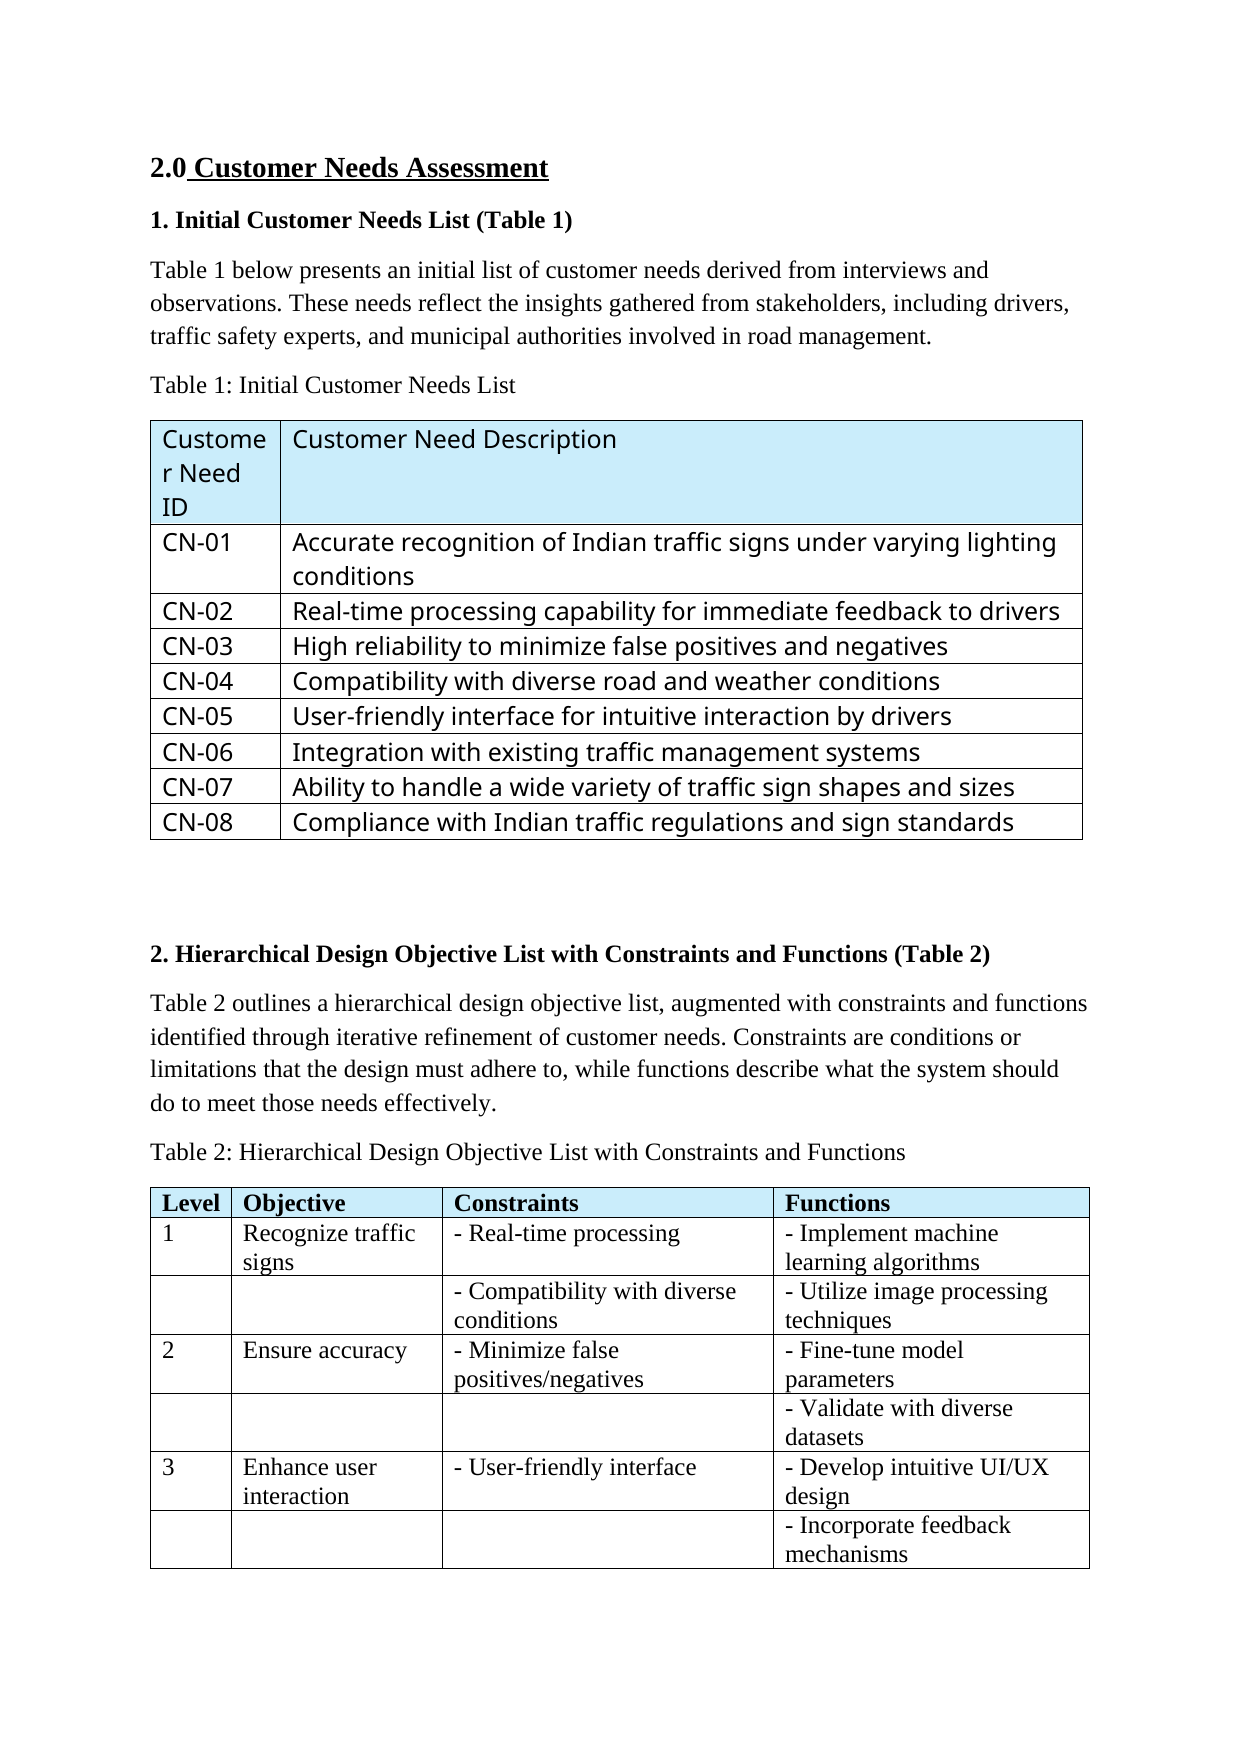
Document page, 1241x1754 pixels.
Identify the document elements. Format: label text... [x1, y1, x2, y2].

text Table 2 outlines a hierarchical design objective list, augmented with constraints and functions identified through iterative refinement of customer needs. Constraints are conditions or limitations that the design must adhere to, while functions describe what the system should do to meet those needs effectively. [150, 988, 1090, 1116]
table_cell [232, 1276, 442, 1334]
table_header Objective [232, 1188, 442, 1217]
table_cell - Minimize false positives/negatives [443, 1335, 773, 1392]
table_cell - Real-time processing [443, 1218, 773, 1275]
table_cell - Develop intuitive UI/UX design [774, 1452, 1089, 1509]
table_cell 3 [151, 1452, 231, 1509]
table_cell - Utilize image processing techniques [774, 1276, 1089, 1334]
table_cell [151, 1276, 231, 1334]
table_cell CN-08 [151, 804, 280, 838]
text Table 2: Hierarchical Design Objective List with Constraints and Functions [150, 1137, 1090, 1166]
table_cell Accurate recognition of Indian traffic signs under varying lighting conditions [281, 525, 1082, 593]
table_cell - User-friendly interface [443, 1452, 773, 1509]
table_cell Compatibility with diverse road and weather conditions [281, 664, 1082, 698]
table_cell CN-01 [151, 525, 280, 593]
table_cell Enhance user interaction [232, 1452, 442, 1509]
table_cell - Validate with diverse datasets [774, 1394, 1089, 1451]
text Table 1 below presents an initial list of customer needs derived from interviews and observations. These needs reflect the insights gathered from stakeholders, including drivers, traffic safety experts, and municipal authorities involved in road management. [150, 255, 1090, 350]
table_cell [443, 1511, 773, 1568]
table_cell User-friendly interface for intuitive interaction by drivers [281, 699, 1082, 733]
table_cell [151, 1511, 231, 1568]
table_cell Real-time processing capability for immediate feedback to drivers [281, 594, 1082, 628]
text 2.0 Customer Needs Assessment [150, 150, 1090, 183]
table_header Constraints [443, 1188, 773, 1217]
table_cell - Fine-tune model parameters [774, 1335, 1089, 1392]
table_cell CN-04 [151, 664, 280, 698]
table_header Customer Need ID [151, 421, 280, 523]
table_header Level [151, 1188, 231, 1217]
table_cell Ensure accuracy [232, 1335, 442, 1392]
table_cell [232, 1394, 442, 1451]
table_header Functions [774, 1188, 1089, 1217]
text Table 1: Initial Customer Needs List [150, 371, 1090, 399]
table_cell CN-06 [151, 734, 280, 768]
table_cell Ability to handle a wide variety of traffic sign shapes and sizes [281, 769, 1082, 803]
text 2. Hierarchical Design Objective List with Constraints and Functions (Table 2) [150, 939, 1090, 968]
text 1. Initial Customer Needs List (Table 1) [150, 205, 1090, 234]
table_cell [232, 1511, 442, 1568]
table_cell - Implement machine learning algorithms [774, 1218, 1089, 1275]
table_cell 2 [151, 1335, 231, 1392]
table_cell CN-07 [151, 769, 280, 803]
table_cell [443, 1394, 773, 1451]
table_cell - Compatibility with diverse conditions [443, 1276, 773, 1334]
table_cell CN-05 [151, 699, 280, 733]
table_cell - Incorporate feedback mechanisms [774, 1511, 1089, 1568]
table_cell High reliability to minimize false positives and negatives [281, 629, 1082, 663]
table_cell [151, 1394, 231, 1451]
table_header Customer Need Description [281, 421, 1082, 523]
table_cell Integration with existing traffic management systems [281, 734, 1082, 768]
table_cell Recognize traffic signs [232, 1218, 442, 1275]
table_cell CN-02 [151, 594, 280, 628]
table_cell Compliance with Indian traffic regulations and sign standards [281, 804, 1082, 838]
table_cell 1 [151, 1218, 231, 1275]
table_cell CN-03 [151, 629, 280, 663]
